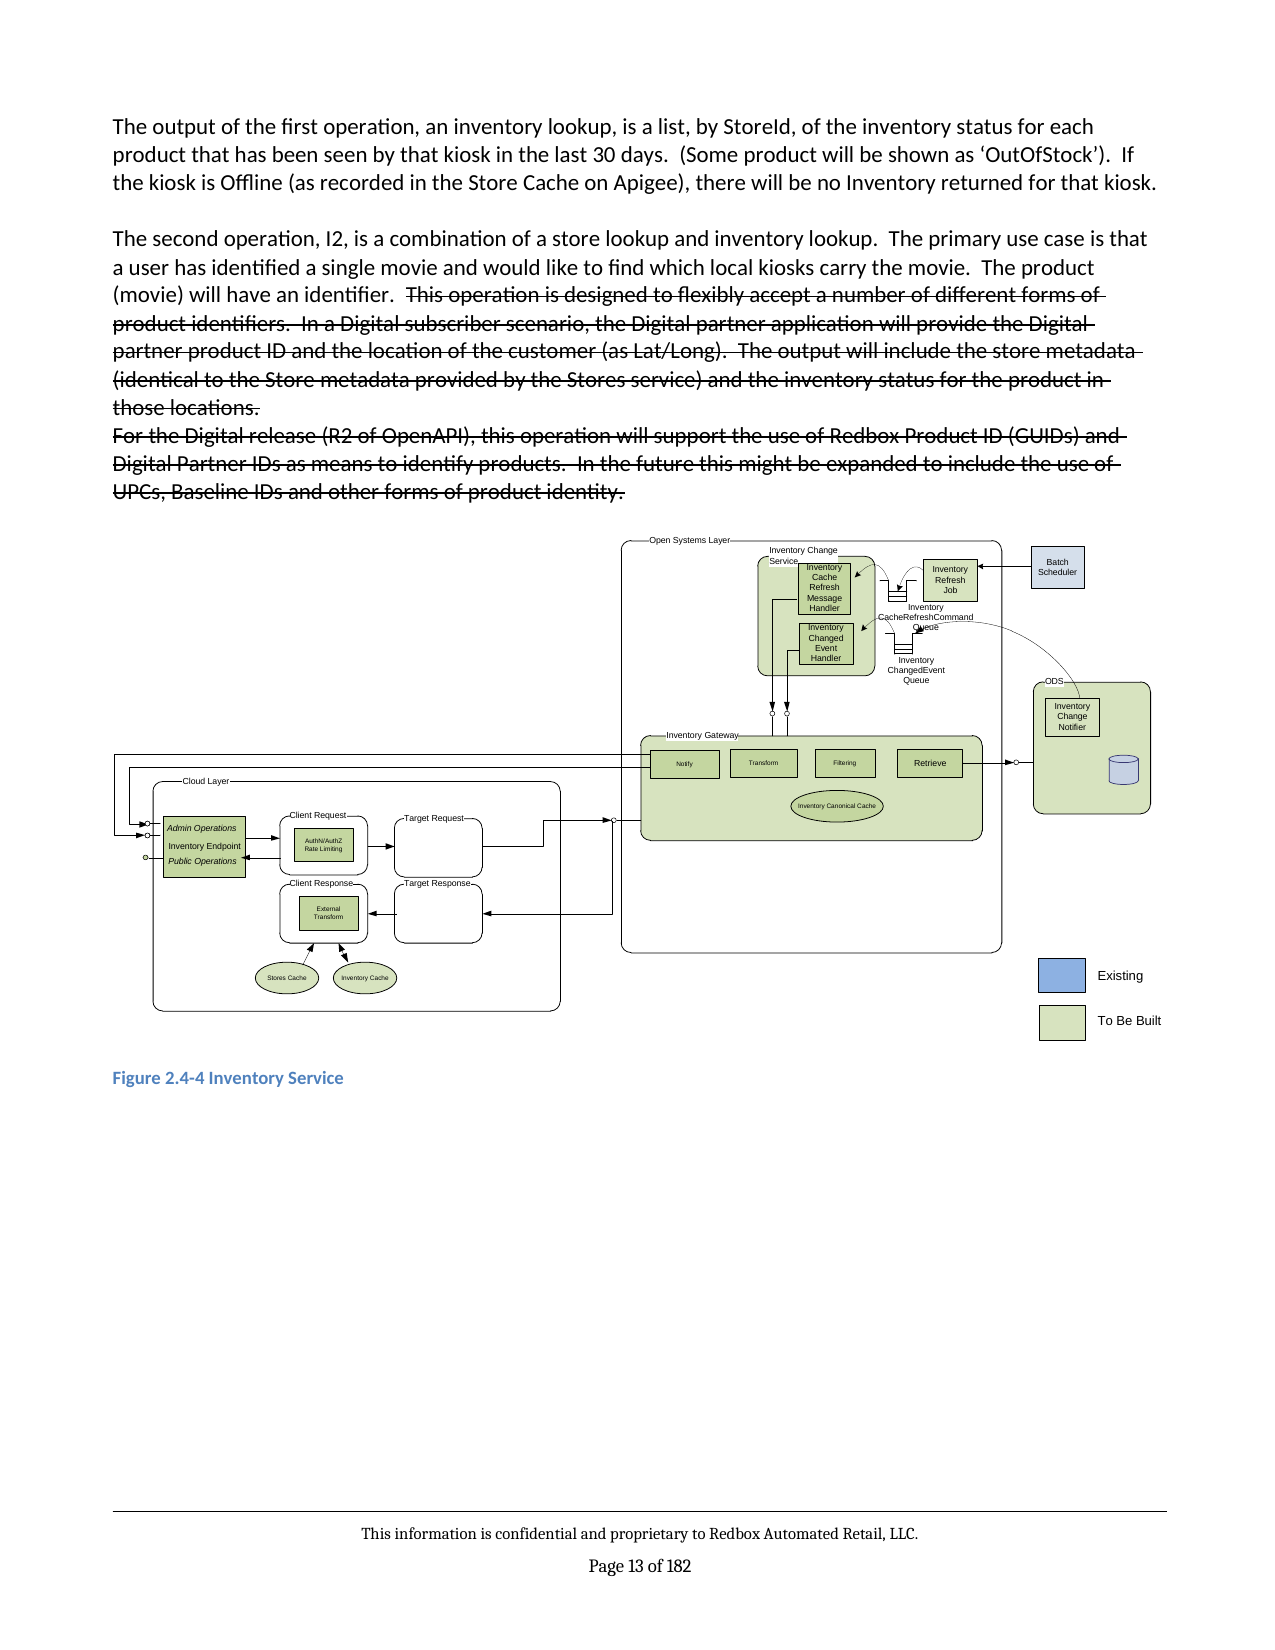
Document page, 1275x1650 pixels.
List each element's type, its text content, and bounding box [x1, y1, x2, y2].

text For the Digital release (R2 of OpenAPI), this operation will support the use of Redbox Product ID (GUIDs) and Digital Partner IDs as means to identify products. In the future this might be expanded to include the use of UPCs, Baseline IDs and other forms of product identity. [112, 421, 1162, 505]
text Figure - Inventory Service [112, 1067, 1162, 1089]
text The output of the first operation, an inventory lookup, is a list, by StoreId, of the inventory status for each product that has been seen by that kiosk in the last 30 days. (Some product will be shown as ‘OutOfStock’). If the kiosk is Offline (as recorded in the Store Cache on Apigee), there will be no Inventory returned for that kiosk. [112, 112, 1162, 197]
text The second operation, I2, is a combination of a store lookup and inventory lookup. The primary use case is that a user has identified a single movie and would like to find which local kiosks carry the movie. The product (movie) will have an identifier. This operation is designed to flexibly accept a number of different forms of product identifiers. In a Digital subscriber scenario, the Digital partner application will provide the Digital partner product ID and the location of the customer (as Lat/Long). The output will include the store metadata (identical to the Store metadata provided by the Stores service) and the inventory status for the product in those locations. [112, 224, 1162, 421]
